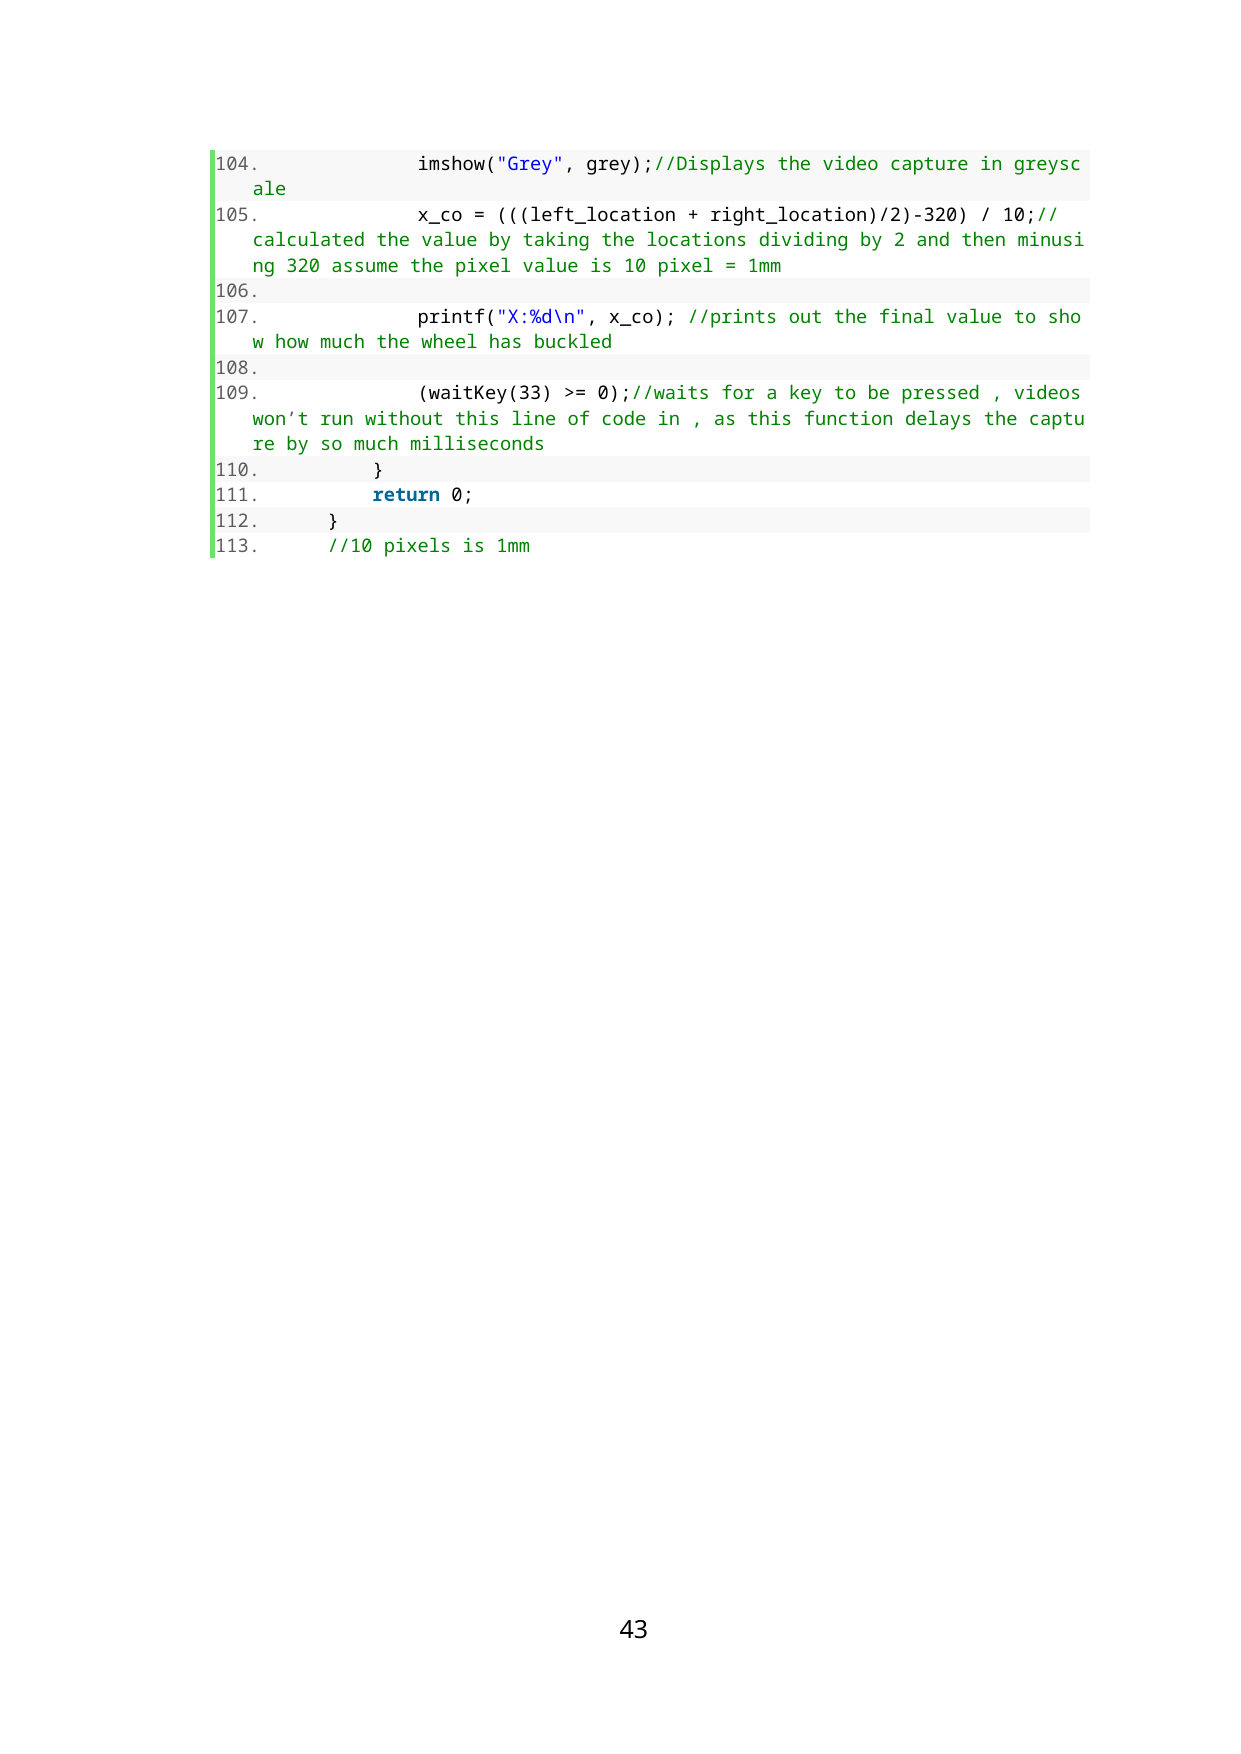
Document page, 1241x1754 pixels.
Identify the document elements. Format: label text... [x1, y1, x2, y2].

list (waitKey(33) >= 0);//waits for a key to be pressed , videos won’t run without this line of code in , as this function delays the capture by so much milliseconds [215, 380, 1090, 456]
list } [215, 456, 1090, 482]
list printf("X:%d\n", x_co); //prints out the final value to show how much the wheel has buckled [215, 303, 1090, 354]
list return 0; [215, 482, 1090, 507]
list imshow("Grey", grey);//Displays the video capture in greyscale [215, 150, 1090, 201]
list } [215, 507, 1090, 533]
list x_co = (((left_location + right_location)/2)-320) / 10;//calculated the value by taking the locations dividing by 2 and then minusing 320 assume the pixel value is 10 pixel = 1mm [215, 201, 1090, 278]
list //10 pixels is 1mm [215, 533, 1090, 558]
